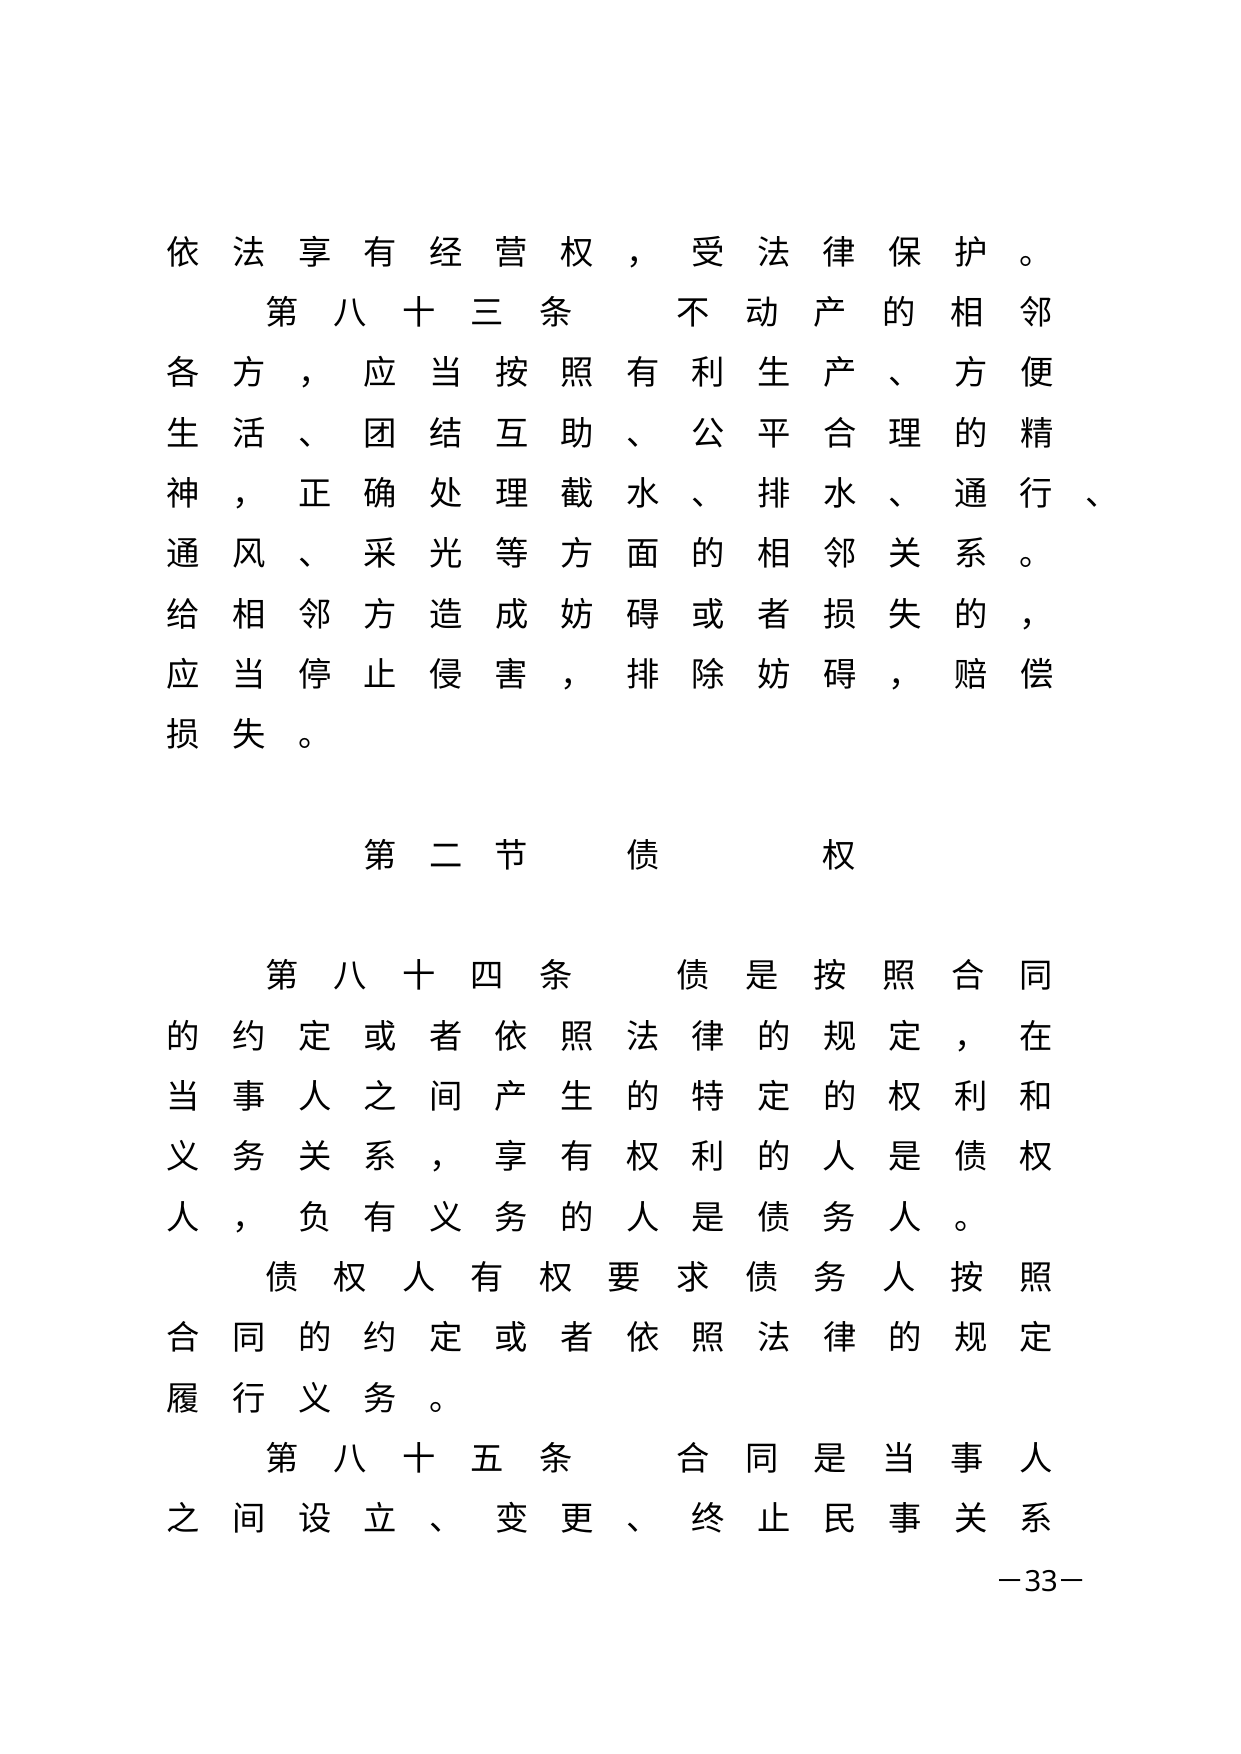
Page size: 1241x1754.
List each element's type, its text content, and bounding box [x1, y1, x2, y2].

text 第八十五条 合同是当事人之间设立、变更、终止民事关系的协议。依法成立的合同，受法律保护。 [167, 1426, 1085, 1546]
text 第八十三条 不动产的相邻各方，应当按照有利生产、方便生活、团结互助、公平合理的精神，正确处理截水、排水、通行、通风、采光等方面的相邻关系。给相邻方造成妨碍或者损失的，应当停止侵害，排除妨碍，赔偿损失。 [167, 280, 1085, 762]
text 第八十四条 债是按照合同的约定或者依照法律的规定，在当事人之间产生的特定的权利和义务关系，享有权利的人是债权人，负有义务的人是债务人。 [167, 943, 1085, 1245]
text 第二节 债 权 [167, 823, 1085, 883]
text 债权人有权要求债务人按照合同的约定或者依照法律的规定履行义务。 [167, 1245, 1085, 1426]
text 第八十二条 全民所有制企业对国家授予它经营管理的财产依法享有经营权，受法律保护。 [167, 219, 1085, 280]
